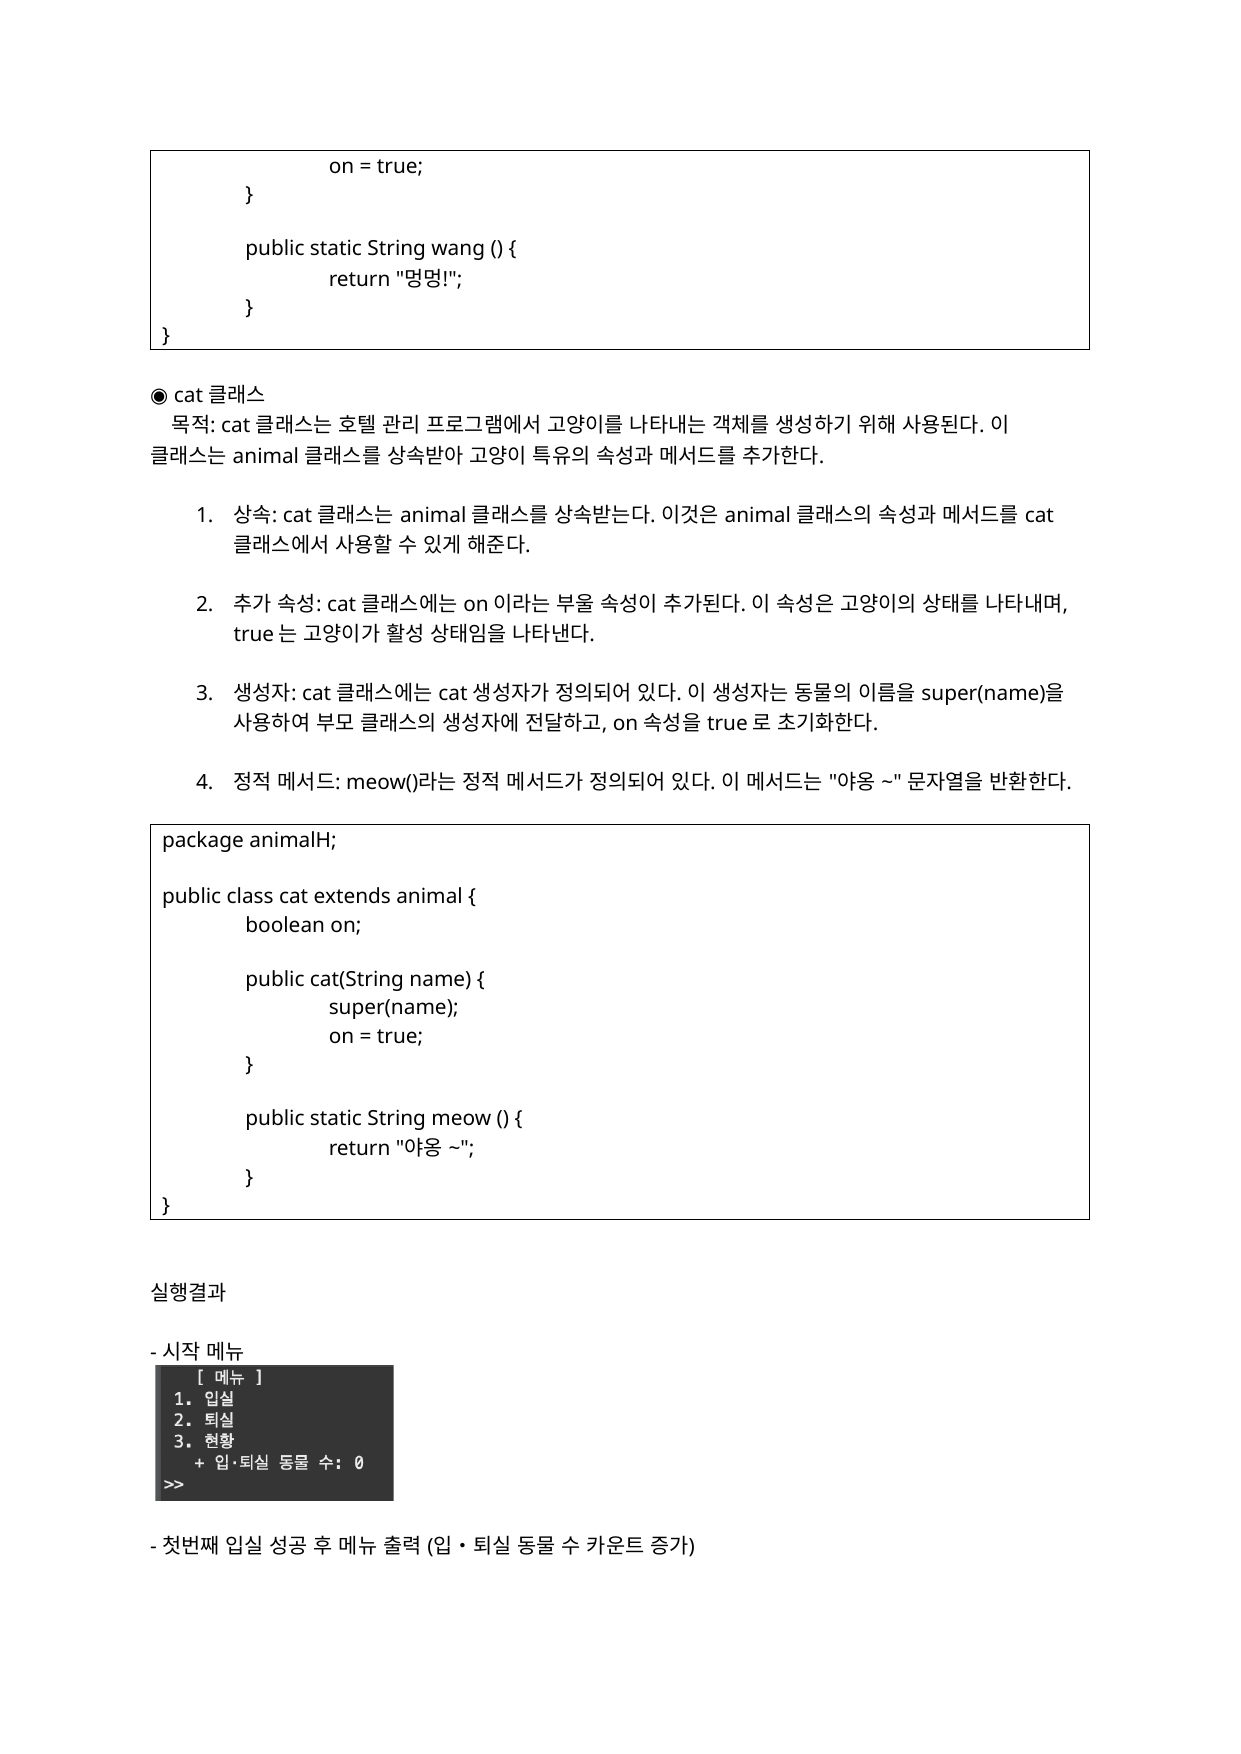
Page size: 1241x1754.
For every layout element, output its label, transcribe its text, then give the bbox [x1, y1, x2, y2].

picture [155, 1365, 394, 1501]
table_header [151, 151, 1089, 349]
text 목적: cat 클래스는 호텔 관리 프로그램에서 고양이를 나타내는 객체를 생성하기 위해 사용된다. 이 클래스는 animal 클래스를 상속받아 고양이 특유의 속성과 메서드를 추가한다. [150, 409, 1090, 469]
list 추가 속성: cat 클래스에는 on이라는 부울 속성이 추가된다. 이 속성은 고양이의 상태를 나타내며, true는 고양이가 활성 상태임을 나타낸다. [196, 587, 1090, 647]
list 정적 메서드: meow()라는 정적 메서드가 정의되어 있다. 이 메서드는 "야옹 ~" 문자열을 반환한다. [196, 765, 1090, 795]
list 상속: cat 클래스는 animal 클래스를 상속받는다. 이것은 animal 클래스의 속성과 메서드를 cat 클래스에서 사용할 수 있게 해준다. [196, 498, 1090, 558]
text - 첫번째 입실 성공 후 메뉴 출력 (입・퇴실 동물 수 카운트 증가) [150, 1529, 1090, 1560]
table_header package animalH; public class cat extends animal { boolean on; public cat(String name) { super(name); on = true; } public static String meow () { return "야옹 ~"; } } [151, 825, 1089, 1219]
text 실행결과 [150, 1277, 1090, 1307]
text - 시작 메뉴 [150, 1335, 1090, 1366]
list 생성자: cat 클래스에는 cat 생성자가 정의되어 있다. 이 생성자는 동물의 이름을 super(name)을 사용하여 부모 클래스의 생성자에 전달하고, on 속성을 true로 초기화한다. [196, 676, 1090, 737]
text ◉ cat 클래스 [150, 378, 1090, 409]
